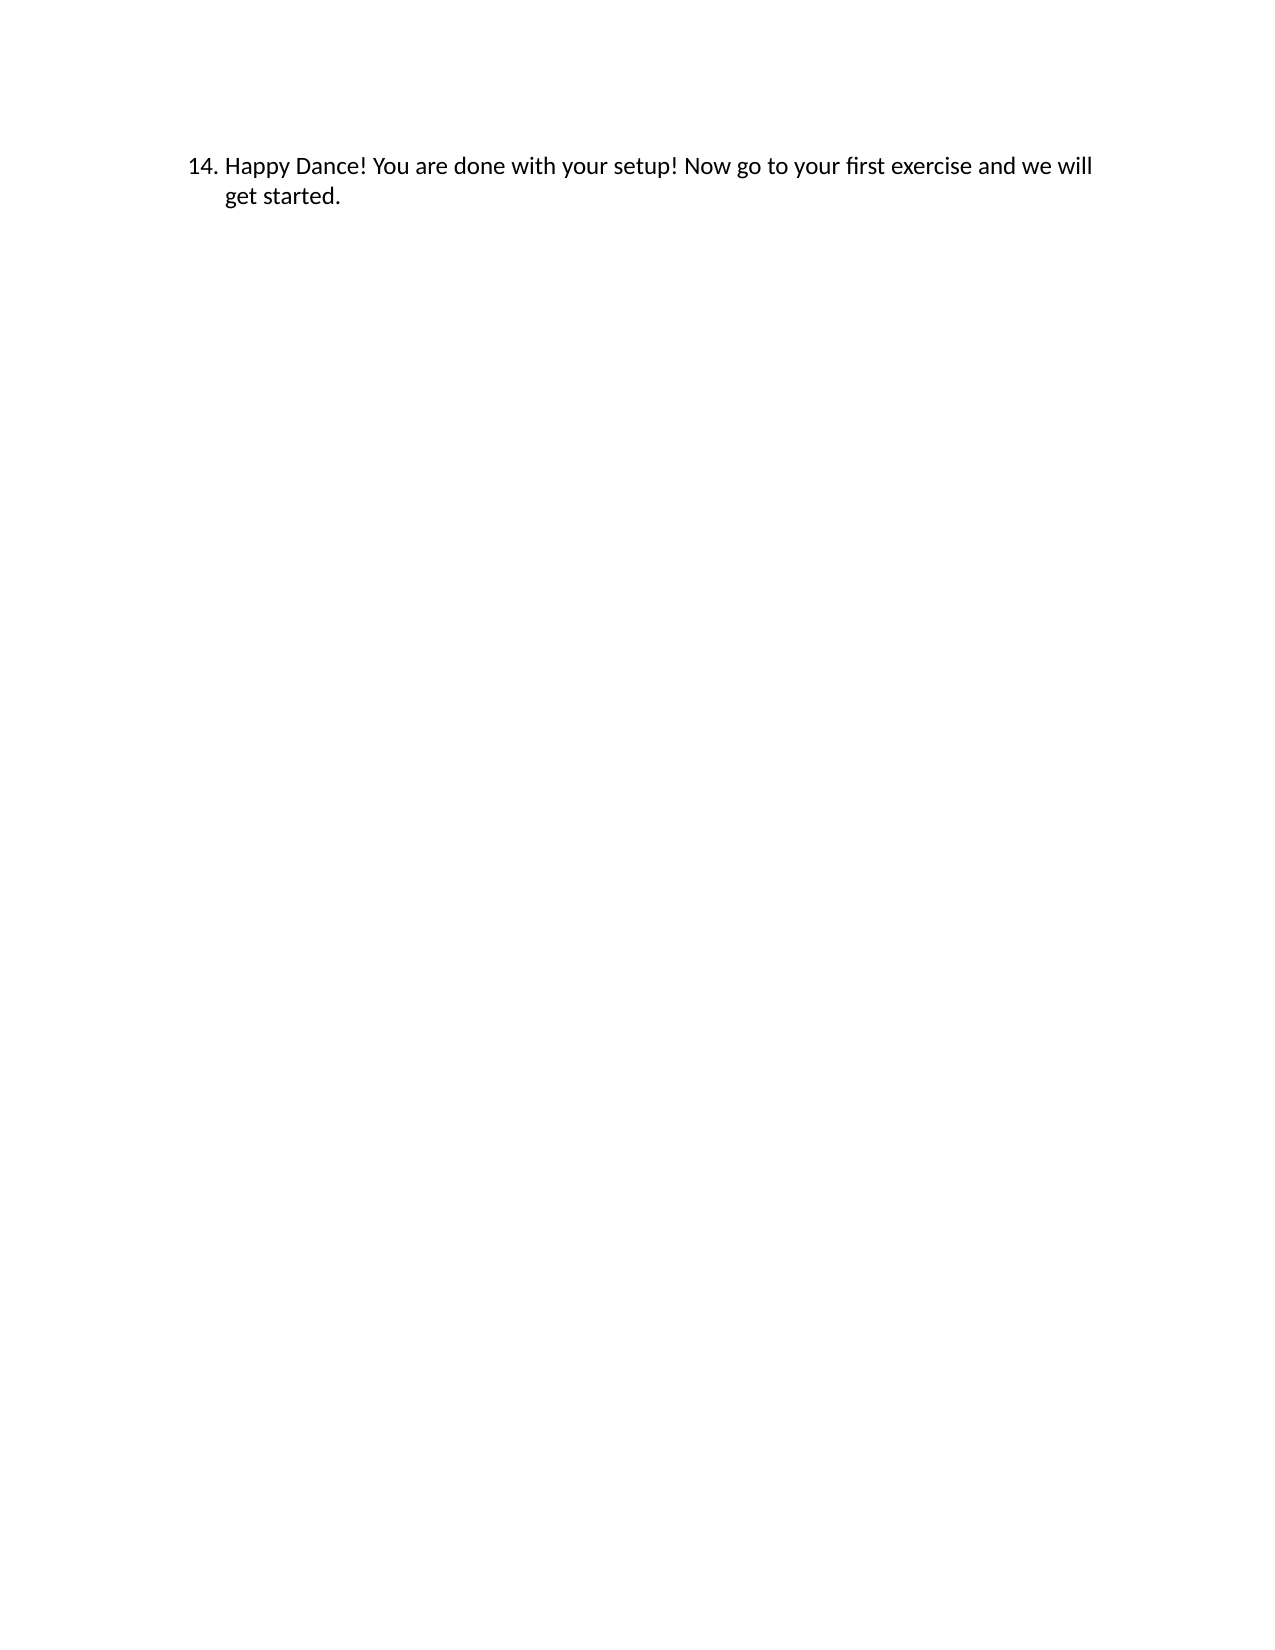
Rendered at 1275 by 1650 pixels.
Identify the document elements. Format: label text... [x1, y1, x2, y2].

list Happy Dance! You are done with your setup! Now go to your first exercise and we will get started. [187, 150, 1125, 211]
